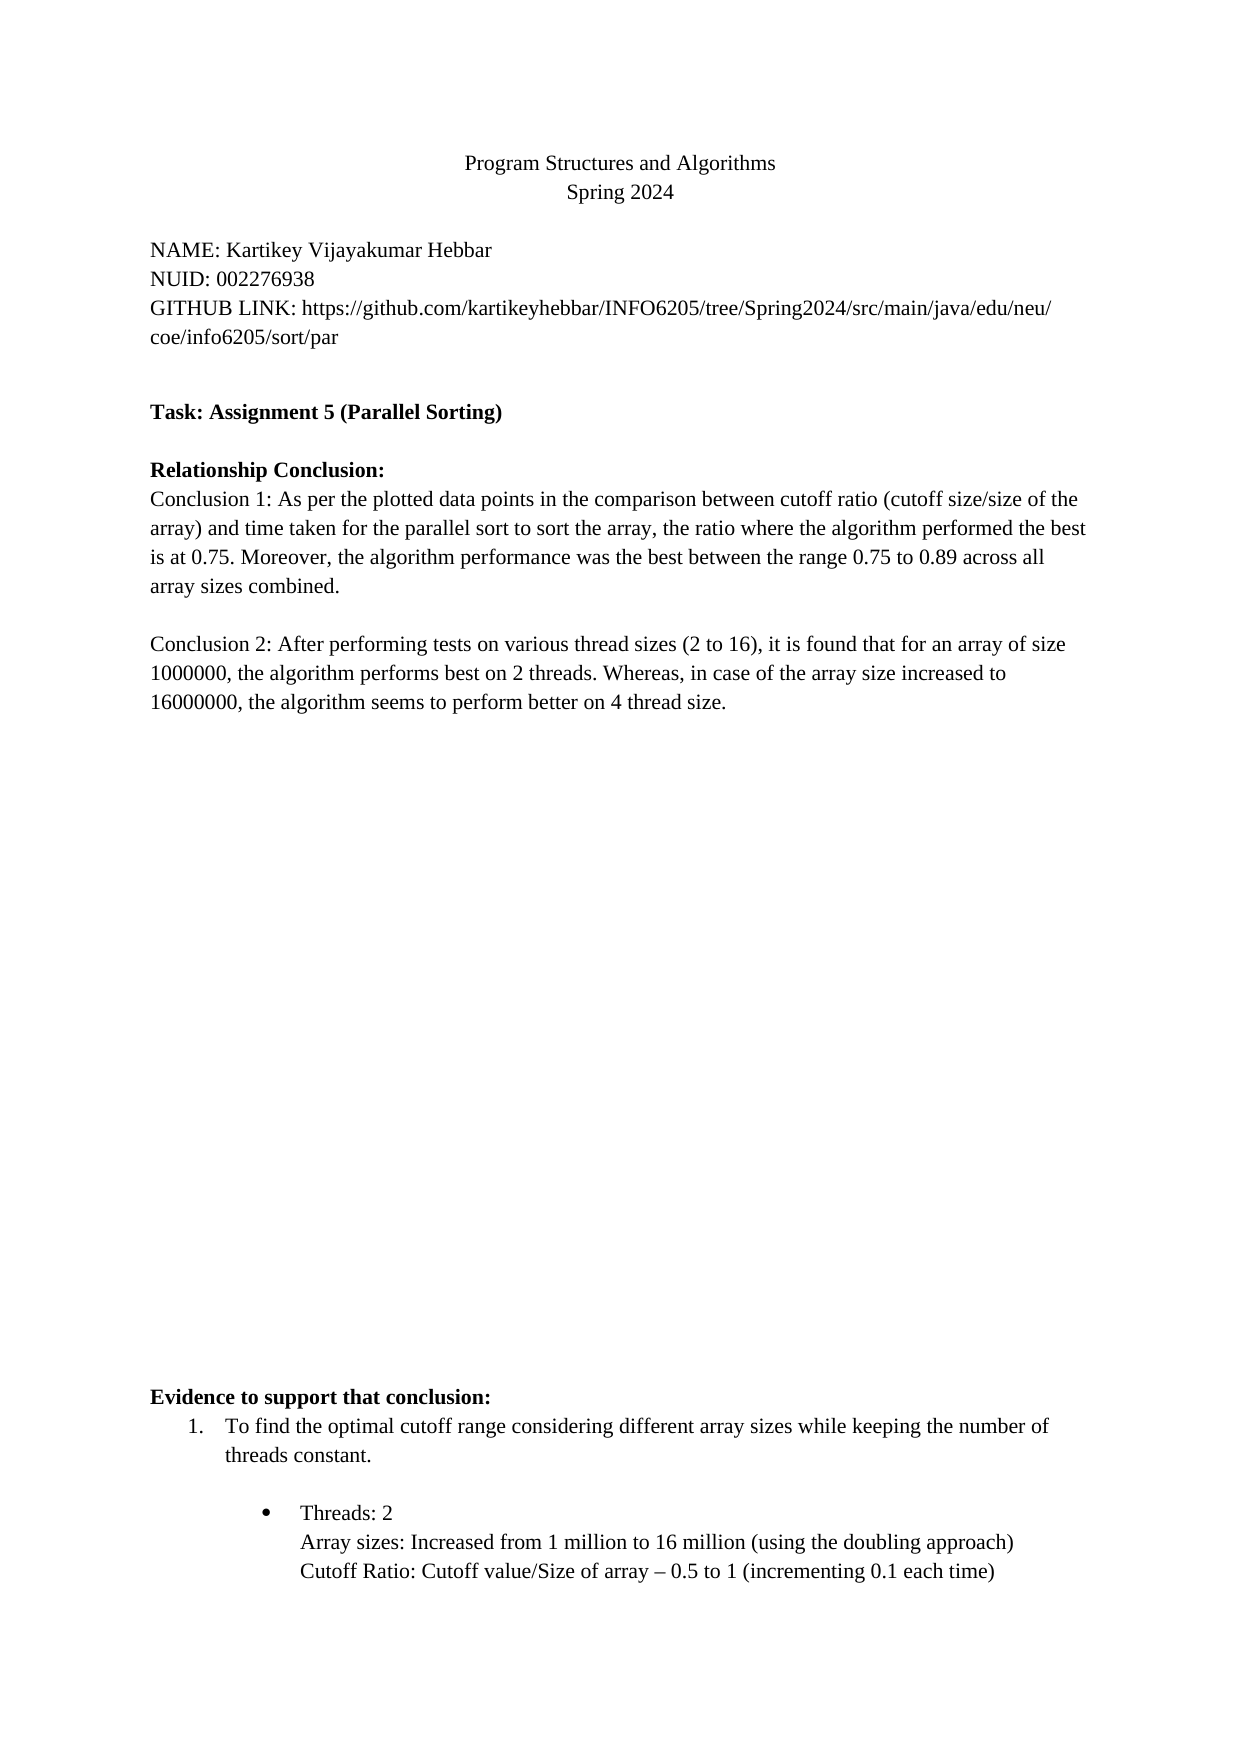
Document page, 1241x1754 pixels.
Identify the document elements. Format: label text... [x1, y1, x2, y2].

text NAME: Kartikey Vijayakumar Hebbar [150, 237, 1090, 262]
text Conclusion 2: After performing tests on various thread sizes (2 to 16), it is found that for an array of size 1000000, the algorithm performs best on 2 threads. Whereas, in case of the array size increased to 16000000, the algorithm seems to perform better on 4 thread size. [150, 631, 1090, 714]
text Evidence to support that conclusion: [150, 1384, 1090, 1409]
text GITHUB LINK: https://github.com/kartikeyhebbar/INFO6205/tree/Spring2024/src/main/java/edu/neu/coe/info6205/sort/par [150, 295, 1090, 349]
text Cutoff Ratio: Cutoff value/Size of array – 0.5 to 1 (incrementing 0.1 each time) [300, 1558, 1090, 1583]
text Conclusion 1: As per the plotted data points in the comparison between cutoff ratio (cutoff size/size of the array) and time taken for the parallel sort to sort the array, the ratio where the algorithm performed the best is at 0.75. Moreover, the algorithm performance was the best between the range 0.75 to 0.89 across all array sizes combined. [150, 486, 1090, 598]
text Task: Assignment 5 (Parallel Sorting) [150, 399, 1090, 424]
text Program Structures and Algorithms [150, 150, 1090, 175]
text Relationship Conclusion: [150, 457, 1090, 482]
list Threads: 2 [262, 1500, 1090, 1525]
text NUID: 002276938 [150, 266, 1090, 291]
text Spring 2024 [150, 179, 1090, 204]
list To find the optimal cutoff range considering different array sizes while keeping the number of threads constant. [187, 1413, 1090, 1467]
text Array sizes: Increased from 1 million to 16 million (using the doubling approach) [300, 1529, 1090, 1554]
